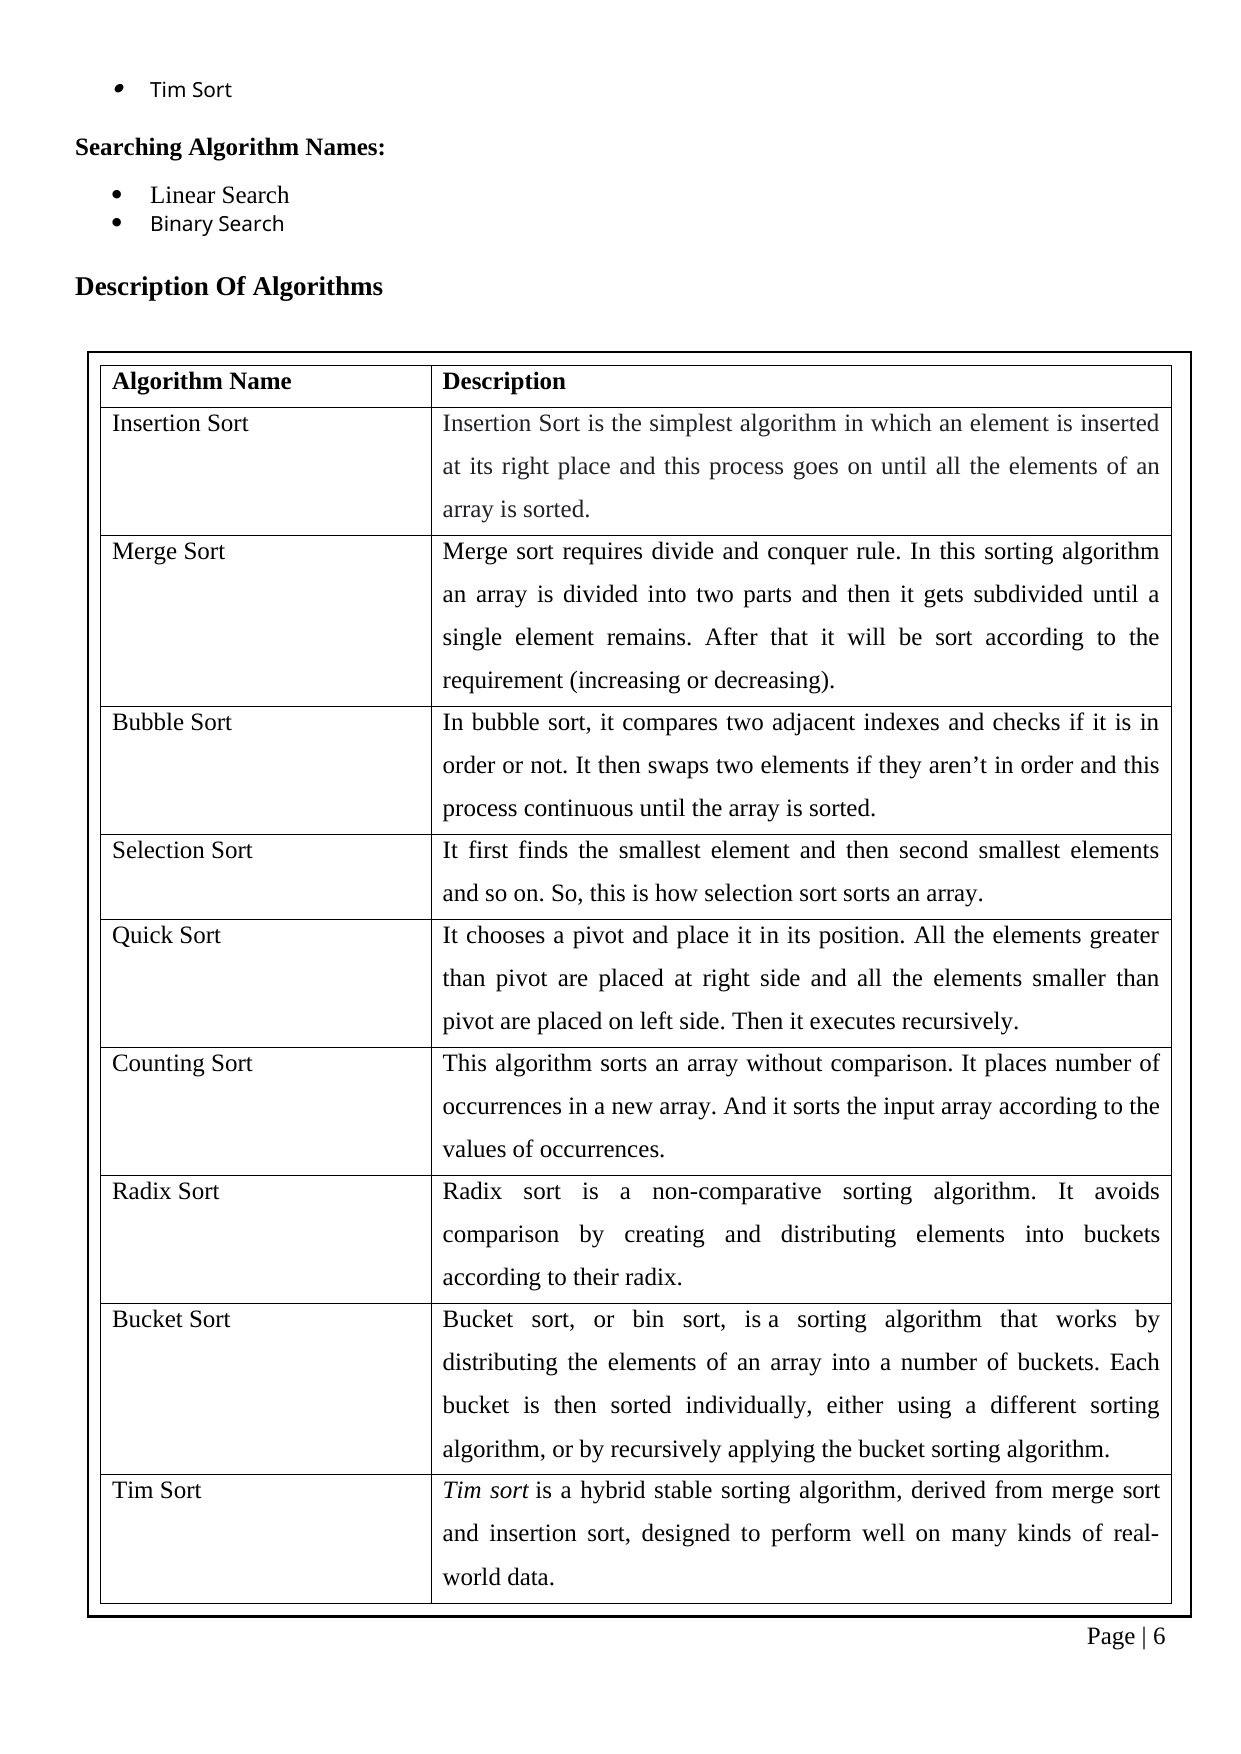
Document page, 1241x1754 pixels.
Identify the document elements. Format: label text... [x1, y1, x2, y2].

list Binary Search [112, 209, 1165, 237]
list Tim Sort [112, 75, 1165, 103]
subtitle Description Of Algorithms [75, 270, 1165, 301]
table_header [89, 353, 1190, 1615]
list Linear Search [112, 180, 1165, 209]
text Searching Algorithm Names: [75, 132, 1165, 161]
